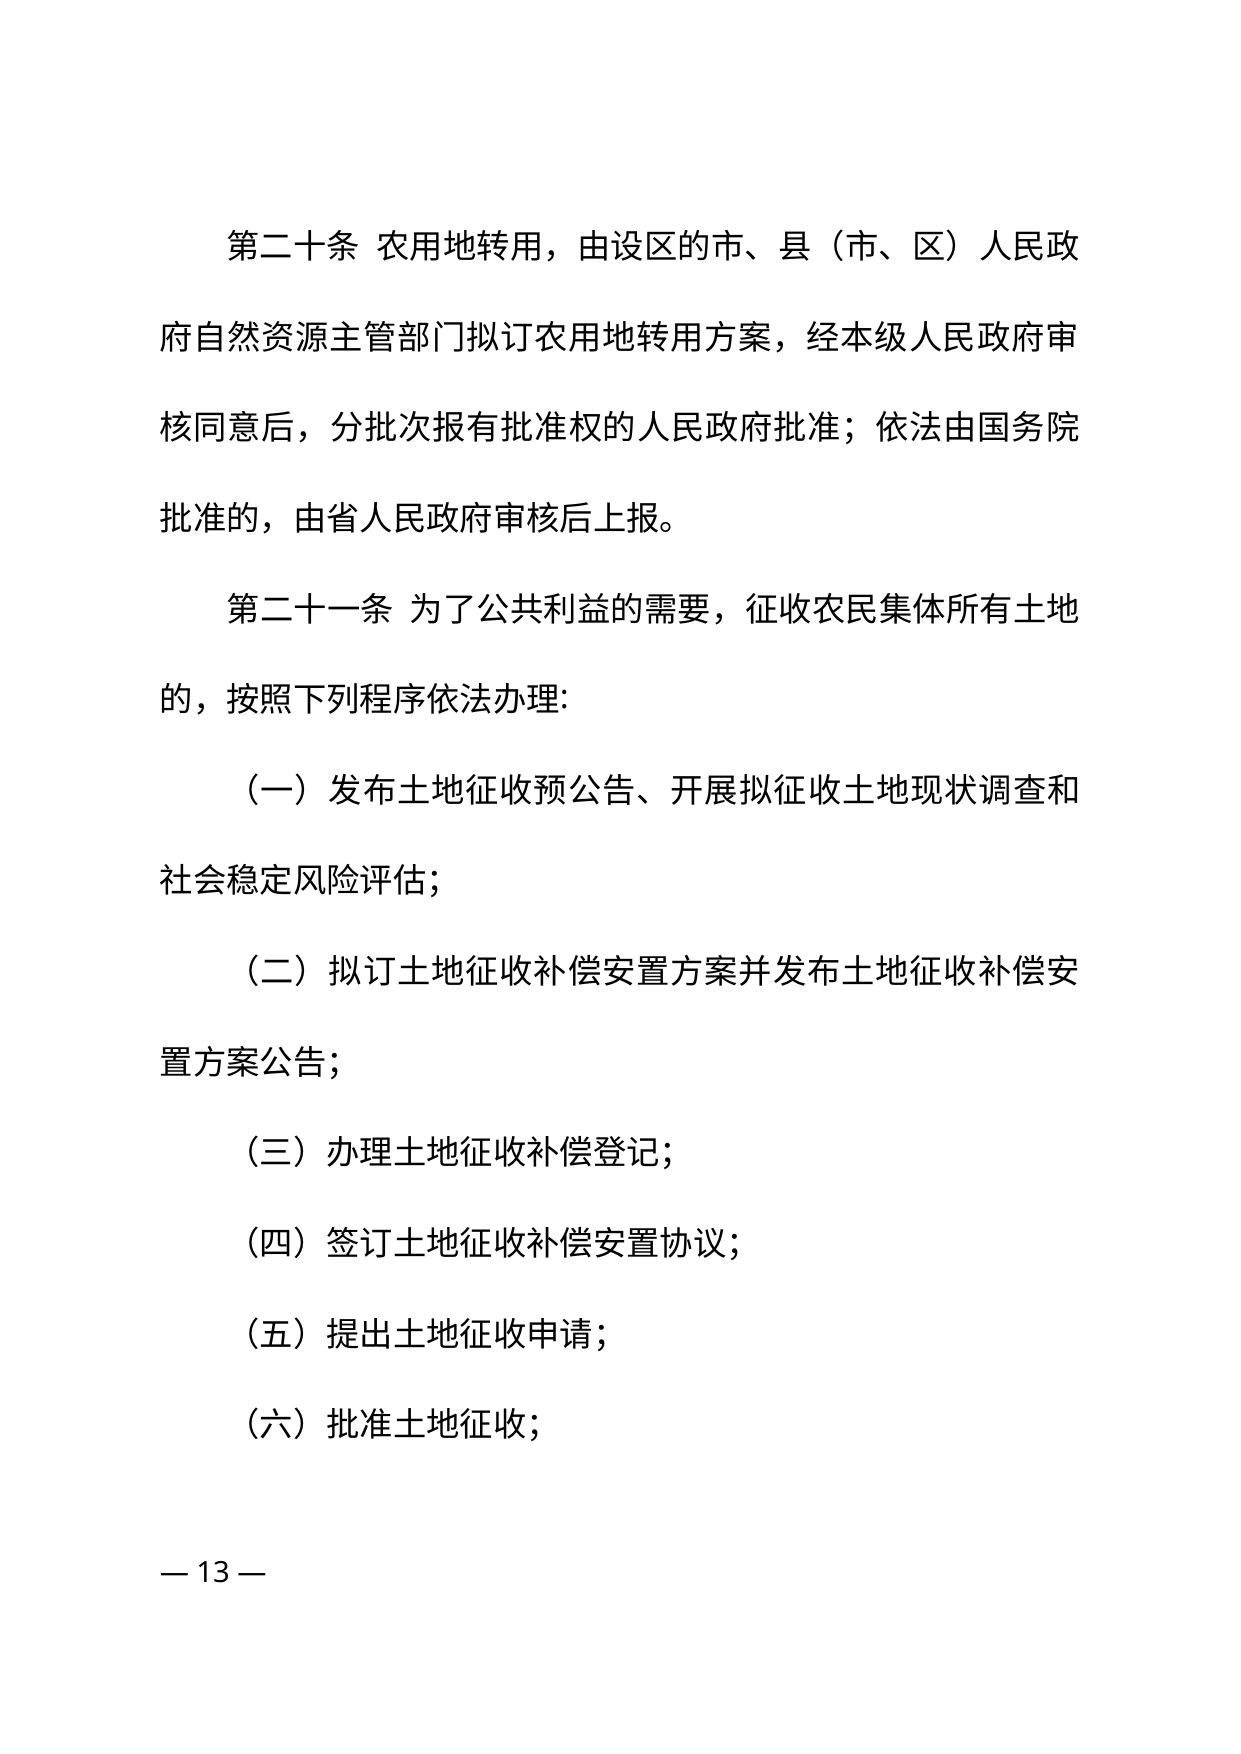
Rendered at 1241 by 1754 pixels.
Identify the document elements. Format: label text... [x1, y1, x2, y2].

text （四）签订土地征收补偿安置协议； [159, 1217, 1081, 1307]
text （五）提出土地征收申请； [159, 1307, 1081, 1398]
text （二）拟订土地征收补偿安置方案并发布土地征收补偿安置方案公告； [159, 945, 1081, 1126]
text 第二十一条 为了公共利益的需要，征收农民集体所有土地的，按照下列程序依法办理: [159, 582, 1081, 764]
text 第二十条 农用地转用，由设区的市、县（市、区）人民政府自然资源主管部门拟订农用地转用方案，经本级人民政府审核同意后，分批次报有批准权的人民政府批准；依法由国务院批准的，由省人民政府审核后上报。 [159, 220, 1081, 582]
text （一）发布土地征收预公告、开展拟征收土地现状调查和社会稳定风险评估； [159, 764, 1081, 945]
text （六）批准土地征收； [159, 1398, 1081, 1489]
text （三）办理土地征收补偿登记； [159, 1126, 1081, 1217]
